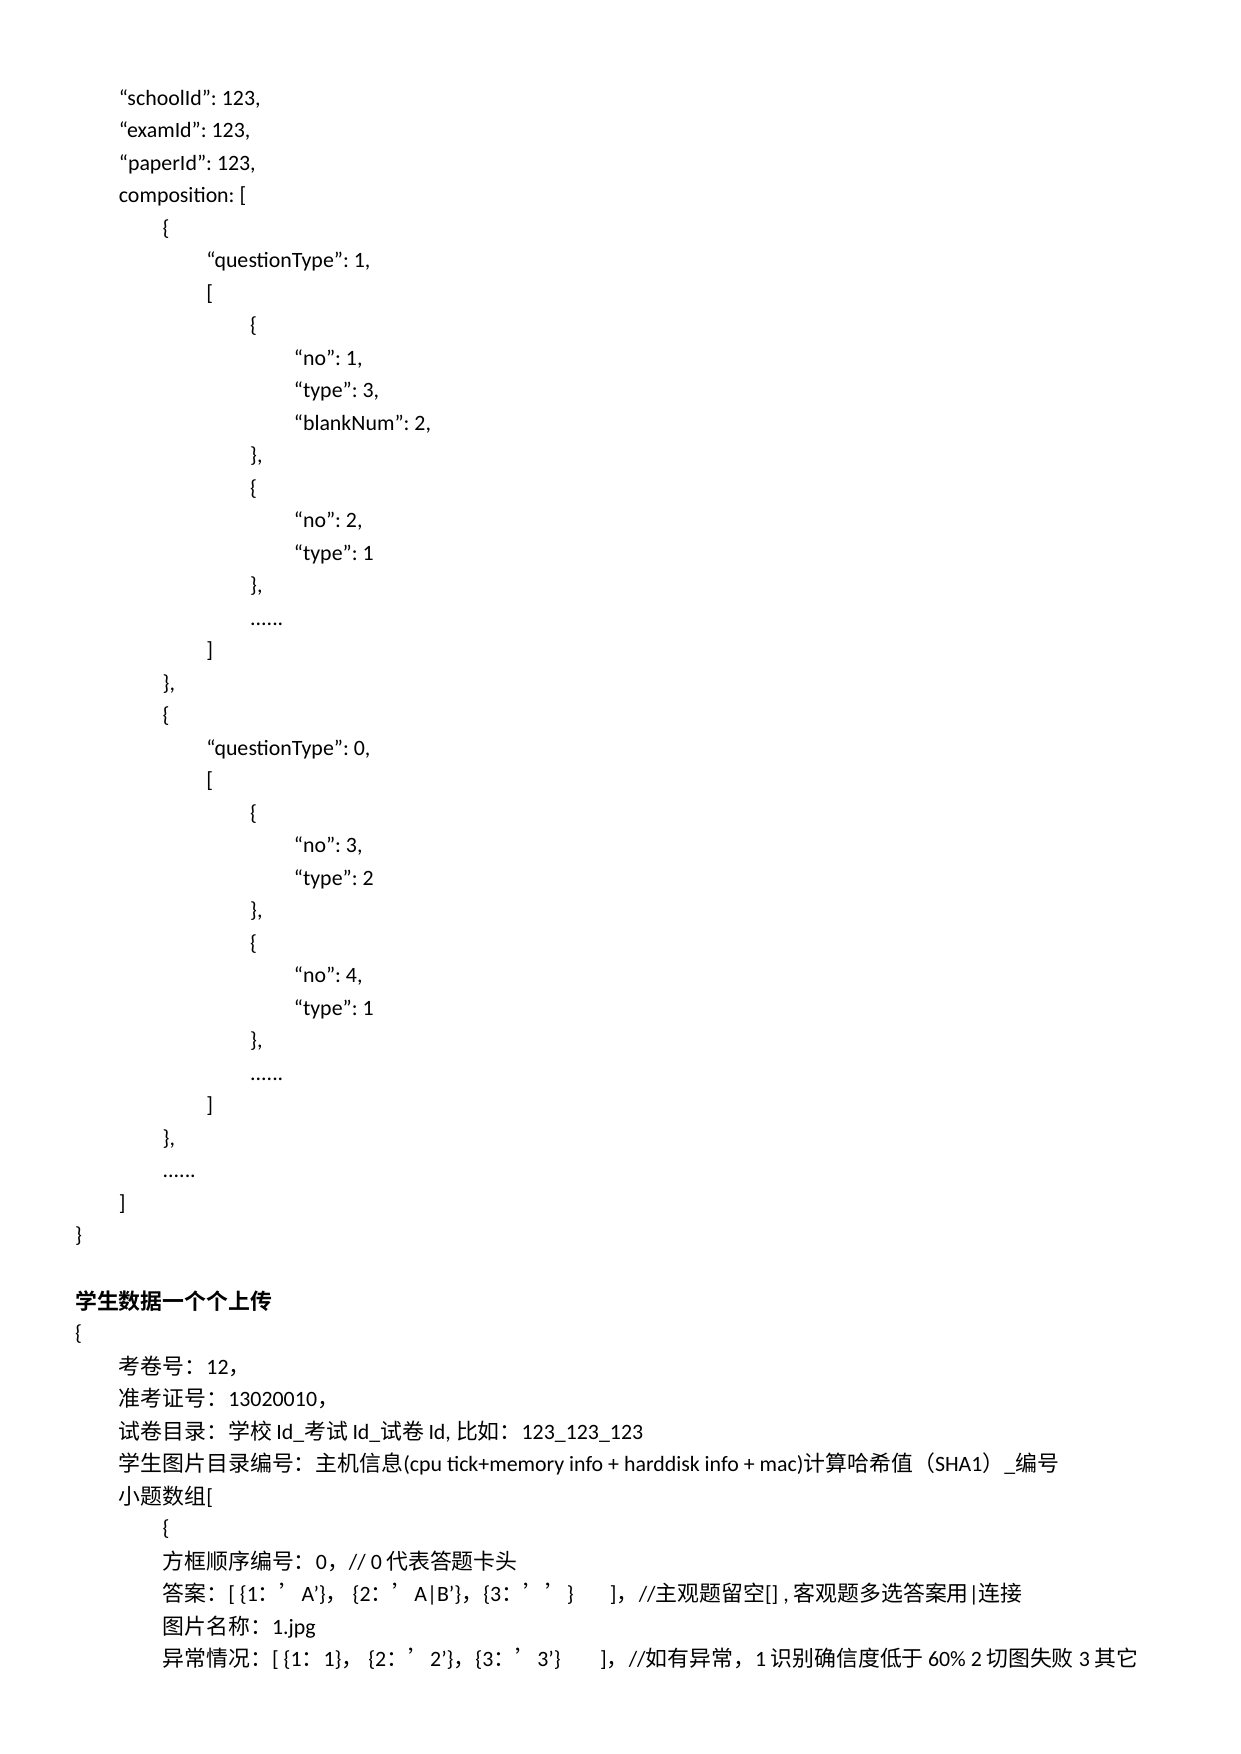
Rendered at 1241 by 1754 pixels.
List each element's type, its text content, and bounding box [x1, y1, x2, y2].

text “no”: 2, [75, 503, 1165, 536]
text } [75, 1218, 1165, 1251]
text 学生数据一个个上传 [75, 1283, 1165, 1316]
text }, [75, 438, 1165, 471]
text [ [75, 763, 1165, 796]
text 图片名称：1.jpg [119, 1608, 1165, 1641]
text composition: [ [75, 178, 1165, 211]
text ] [75, 1088, 1165, 1121]
text { [75, 796, 1165, 828]
text 试卷目录：学校Id_考试Id_试卷Id, 比如：123_123_123 [75, 1413, 1165, 1446]
text “type”: 2 [75, 861, 1165, 893]
text “type”: 1 [75, 991, 1165, 1023]
text “paperId”: 123, [75, 146, 1165, 178]
text { [75, 471, 1165, 503]
text ] [75, 633, 1165, 666]
text “schoolId”: 123, [75, 81, 1165, 113]
text ...... [75, 601, 1165, 633]
text “type”: 1 [75, 536, 1165, 568]
text 学生图片目录编号：主机信息(cpu tick+memory info + harddisk info + mac)计算哈希值（SHA1）_编号 [75, 1446, 1165, 1478]
text “examId”: 123, [75, 113, 1165, 146]
text { [119, 1511, 1165, 1543]
text ] [75, 1186, 1165, 1218]
text ...... [75, 1153, 1165, 1186]
text 异常情况：[ {1：1}， {2：’2’}，{3：’3’} ]，//如有异常，1识别确信度低于60% 2切图失败 3其它 [119, 1641, 1165, 1673]
text 方框顺序编号：0，// 0代表答题卡头 [119, 1543, 1165, 1576]
text [ [75, 276, 1165, 308]
text { [75, 698, 1165, 731]
text ...... [75, 1056, 1165, 1088]
text “no”: 3, [75, 828, 1165, 861]
text }, [75, 568, 1165, 601]
text { [75, 926, 1165, 958]
text { [75, 308, 1165, 341]
text 准考证号：13020010， [75, 1381, 1165, 1413]
text “questionType”: 1, [75, 243, 1165, 276]
text “no”: 1, [75, 341, 1165, 373]
text 考卷号：12， [75, 1348, 1165, 1381]
text { [75, 211, 1165, 243]
text { [75, 1316, 1165, 1348]
text }, [75, 1121, 1165, 1153]
text “type”: 3, [75, 373, 1165, 406]
text }, [75, 1023, 1165, 1056]
text “blankNum”: 2, [75, 406, 1165, 438]
text 答案：[ {1：’A’}， {2：’A|B’}，{3：’’} ]，//主观题留空[] , 客观题多选答案用|连接 [119, 1576, 1165, 1608]
text “no”: 4, [75, 958, 1165, 991]
text }, [75, 893, 1165, 926]
text }, [75, 666, 1165, 698]
text “questionType”: 0, [75, 731, 1165, 763]
text 小题数组[ [75, 1478, 1165, 1511]
